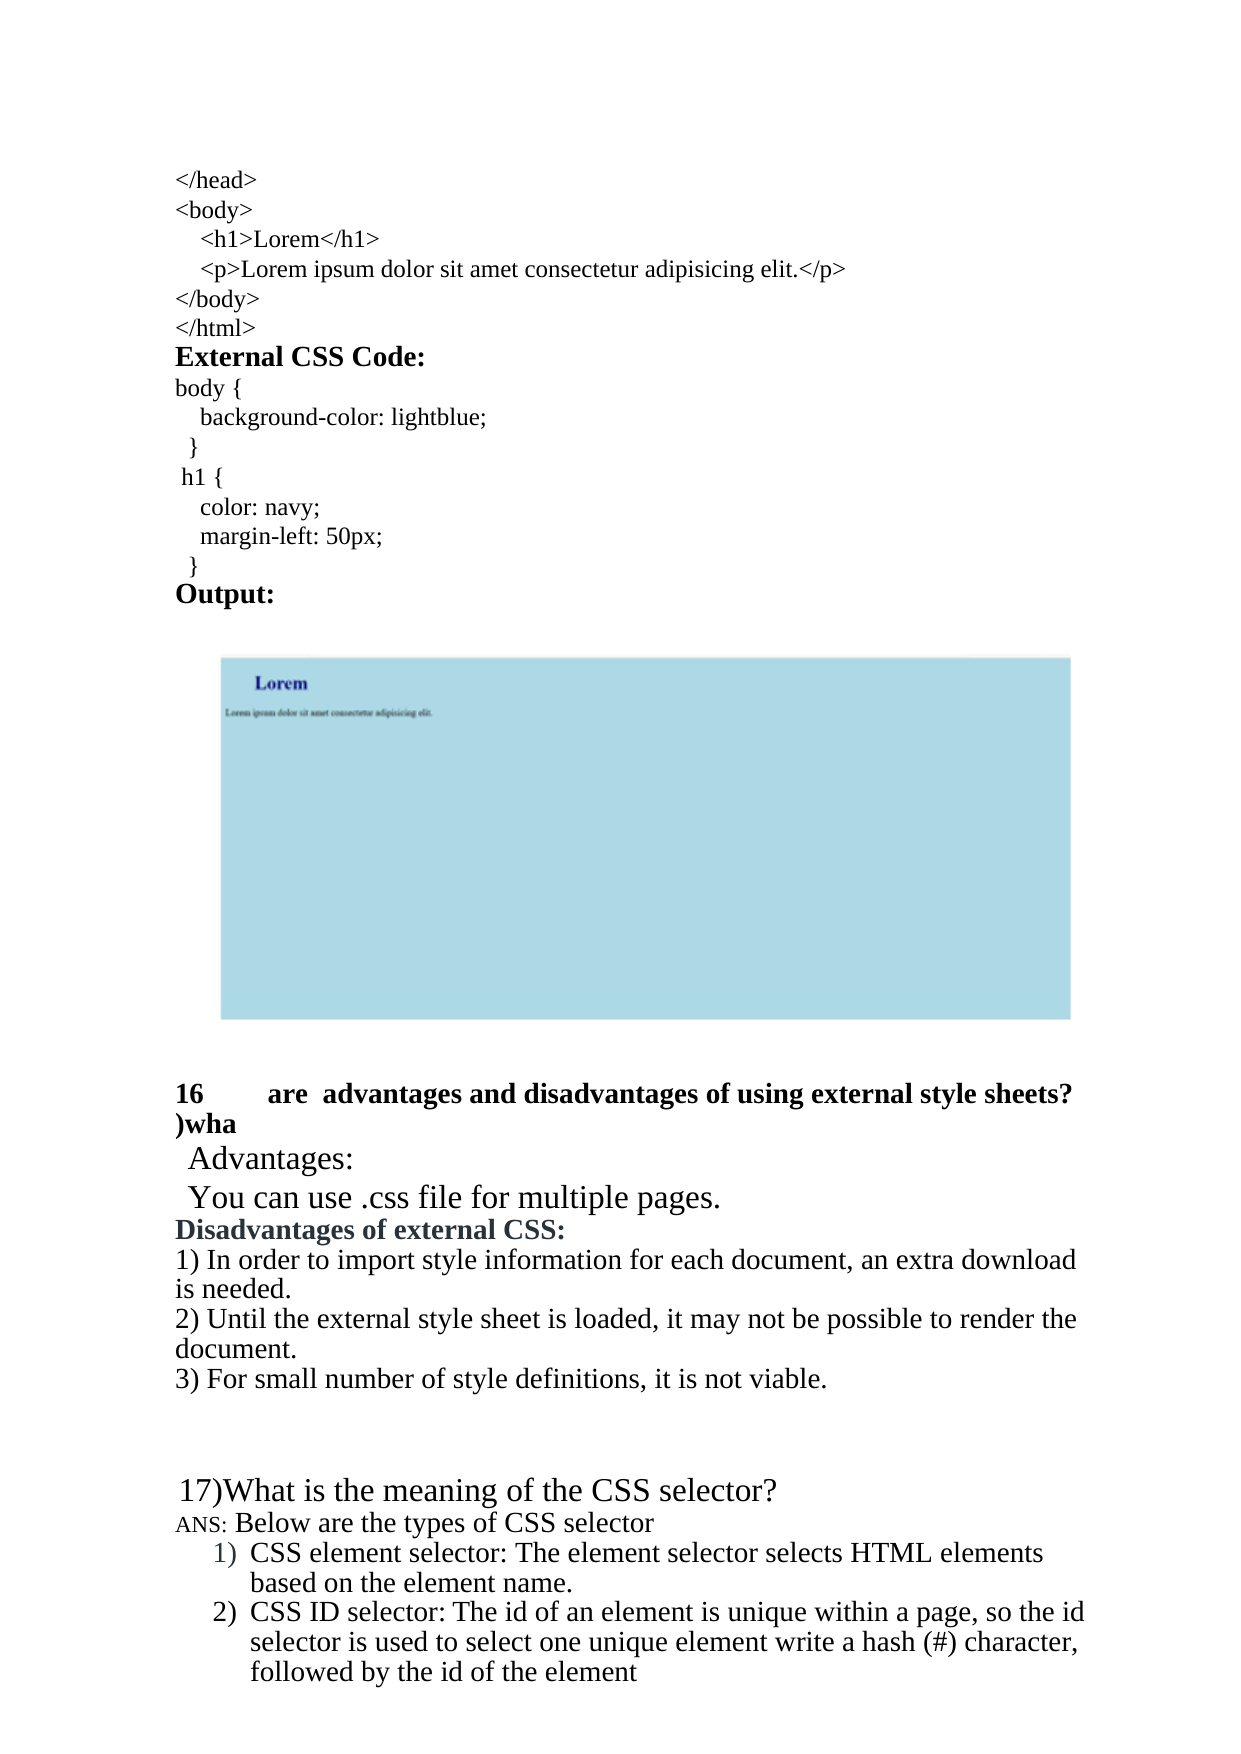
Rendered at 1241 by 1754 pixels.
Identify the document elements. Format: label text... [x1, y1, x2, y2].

text margin-left: 50px; [175, 521, 1088, 551]
text Output: [175, 580, 1088, 610]
text color: navy; [175, 491, 1088, 521]
text } [175, 432, 1088, 461]
text 1) In order to import style information for each document, an extra download is needed. 2) Until the external style sheet is loaded, it may not be possible to render the document. 3) For small number of style definitions, it is not viable. [175, 1246, 1088, 1394]
text body { [175, 372, 1088, 402]
text </body> [175, 283, 1088, 313]
text Advantages: [187, 1139, 1088, 1177]
text External CSS Code: [175, 343, 1088, 372]
list CSS element selector: The element selector selects HTML elements based on the element name. [212, 1539, 1088, 1598]
text 16)wha are advantages and disadvantages of using external style sheets? [267, 1080, 1088, 1109]
list CSS ID selector: The id of an element is unique within a page, so the id selector is used to select one unique element write a hash (#) character, followed by the id of the element [212, 1598, 1088, 1687]
text </head> [175, 164, 1088, 194]
text ANS: Below are the types of CSS selector [175, 1509, 1088, 1539]
text background-color: lightblue; [175, 402, 1088, 432]
text You can use .css file for multiple pages. [187, 1177, 723, 1216]
text 17)What is the meaning of the CSS selector? [178, 1471, 1088, 1509]
text </html> [175, 313, 1088, 343]
text <body> [175, 194, 1088, 224]
text <h1>Lorem</h1> [175, 224, 1088, 254]
text 16)wha are advantages and disadvantages of using external style sheets? [175, 1080, 263, 1139]
text <p>Lorem ipsum dolor sit amet consectetur adipisicing elit.</p> [175, 254, 1088, 283]
text h1 { [175, 461, 1088, 491]
text } [175, 551, 1088, 580]
text Disadvantages of external CSS: [175, 1216, 1088, 1246]
picture [187, 639, 1102, 1051]
